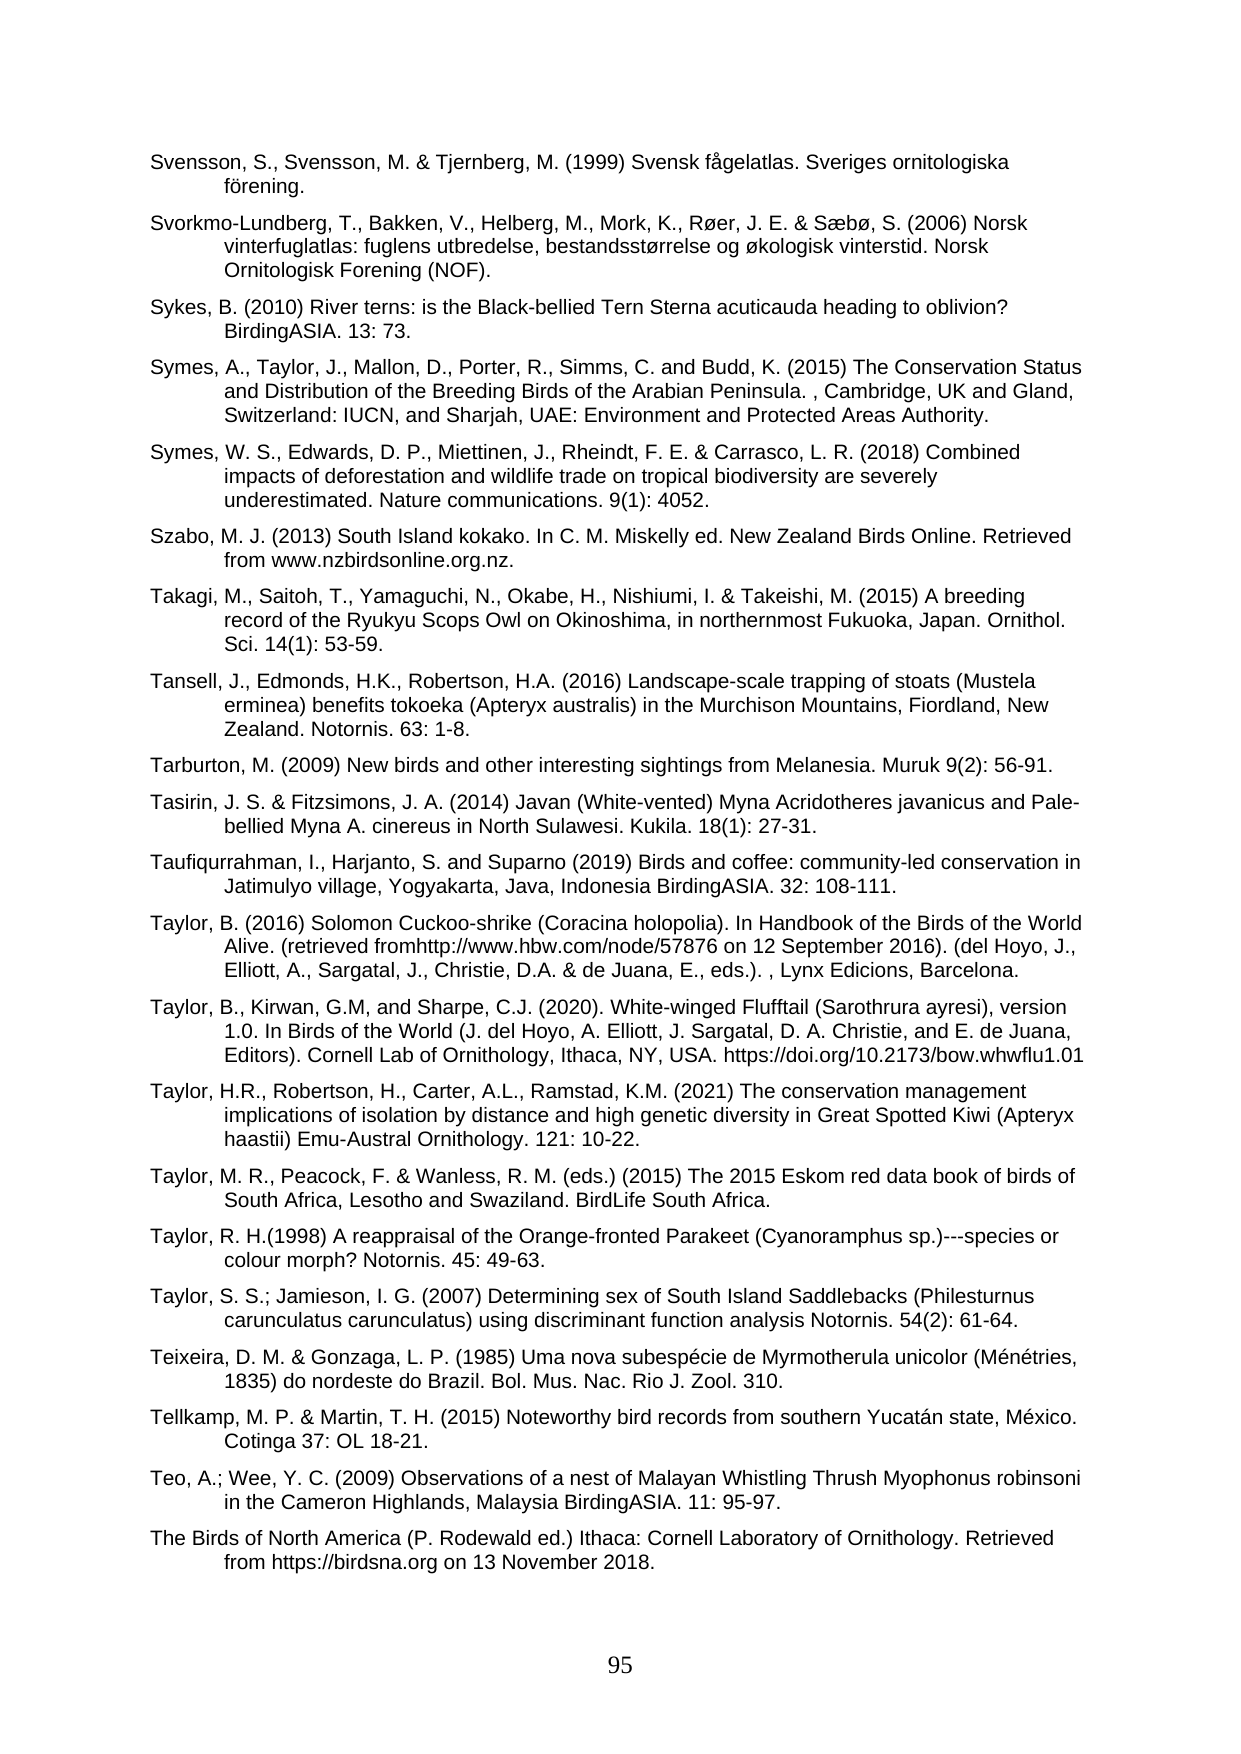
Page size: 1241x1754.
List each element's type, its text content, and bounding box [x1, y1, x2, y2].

text Taufiqurrahman, I., Harjanto, S. and Suparno (2019) Birds and coffee: community-led conservation in Jatimulyo village, Yogyakarta, Java, Indonesia BirdingASIA. 32: 108-111. [150, 850, 1090, 898]
text Svensson, S., Svensson, M. & Tjernberg, M. (1999) Svensk fågelatlas. Sveriges ornitologiska förening. [150, 150, 1090, 198]
text Teixeira, D. M. & Gonzaga, L. P. (1985) Uma nova subespécie de Myrmotherula unicolor (Ménétries, 1835) do nordeste do Brazil. Bol. Mus. Nac. Rio J. Zool. 310. [150, 1345, 1090, 1393]
text Takagi, M., Saitoh, T., Yamaguchi, N., Okabe, H., Nishiumi, I. & Takeishi, M. (2015) A breeding record of the Ryukyu Scops Owl on Okinoshima, in northernmost Fukuoka, Japan. Ornithol. Sci. 14(1): 53-59. [150, 584, 1090, 656]
text The Birds of North America (P. Rodewald ed.) Ithaca: Cornell Laboratory of Ornithology. Retrieved from https://birdsna.org on 13 November 2018. [150, 1526, 1090, 1574]
text Tasirin, J. S. & Fitzsimons, J. A. (2014) Javan (White-vented) Myna Acridotheres javanicus and Pale-bellied Myna A. cinereus in North Sulawesi. Kukila. 18(1): 27-31. [150, 789, 1090, 837]
text Symes, W. S., Edwards, D. P., Miettinen, J., Rheindt, F. E. & Carrasco, L. R. (2018) Combined impacts of deforestation and wildlife trade on tropical biodiversity are severely underestimated. Nature communications. 9(1): 4052. [150, 439, 1090, 511]
text Symes, A., Taylor, J., Mallon, D., Porter, R., Simms, C. and Budd, K. (2015) The Conservation Status and Distribution of the Breeding Birds of the Arabian Peninsula. , Cambridge, UK and Gland, Switzerland: IUCN, and Sharjah, UAE: Environment and Protected Areas Authority. [150, 355, 1090, 427]
text Taylor, B., Kirwan, G.M, and Sharpe, C.J. (2020). White-winged Flufftail (Sarothrura ayresi), version 1.0. In Birds of the World (J. del Hoyo, A. Elliott, J. Sargatal, D. A. Christie, and E. de Juana, Editors). Cornell Lab of Ornithology, Ithaca, NY, USA. https://doi.org/10.2173/bow.whwflu1.01 [150, 995, 1090, 1067]
text Tellkamp, M. P. & Martin, T. H. (2015) Noteworthy bird records from southern Yucatán state, México. Cotinga 37: OL 18-21. [150, 1405, 1090, 1453]
text Taylor, M. R., Peacock, F. & Wanless, R. M. (eds.) (2015) The 2015 Eskom red data book of birds of South Africa, Lesotho and Swaziland. BirdLife South Africa. [150, 1163, 1090, 1211]
text Szabo, M. J. (2013) South Island kokako. In C. M. Miskelly ed. New Zealand Birds Online. Retrieved from www.nzbirdsonline.org.nz. [150, 524, 1090, 572]
text Taylor, S. S.; Jamieson, I. G. (2007) Determining sex of South Island Saddlebacks (Philesturnus carunculatus carunculatus) using discriminant function analysis Notornis. 54(2): 61-64. [150, 1284, 1090, 1332]
text Teo, A.; Wee, Y. C. (2009) Observations of a nest of Malayan Whistling Thrush Myophonus robinsoni in the Cameron Highlands, Malaysia BirdingASIA. 11: 95-97. [150, 1466, 1090, 1513]
text Taylor, H.R., Robertson, H., Carter, A.L., Ramstad, K.M. (2021) The conservation management implications of isolation by distance and high genetic diversity in Great Spotted Kiwi (Apteryx haastii) Emu-Austral Ornithology. 121: 10-22. [150, 1079, 1090, 1151]
text Taylor, R. H.(1998) A reappraisal of the Orange-fronted Parakeet (Cyanoramphus sp.)---species or colour morph? Notornis. 45: 49-63. [150, 1224, 1090, 1272]
text Tansell, J., Edmonds, H.K., Robertson, H.A. (2016) Landscape-scale trapping of stoats (Mustela erminea) benefits tokoeka (Apteryx australis) in the Murchison Mountains, Fiordland, New Zealand. Notornis. 63: 1-8. [150, 669, 1090, 741]
text Taylor, B. (2016) Solomon Cuckoo-shrike (Coracina holopolia). In Handbook of the Birds of the World Alive. (retrieved fromhttp://www.hbw.com/node/57876 on 12 September 2016). (del Hoyo, J., Elliott, A., Sargatal, J., Christie, D.A. & de Juana, E., eds.). , Lynx Edicions, Barcelona. [150, 910, 1090, 982]
text Sykes, B. (2010) River terns: is the Black-bellied Tern Sterna acuticauda heading to oblivion? BirdingASIA. 13: 73. [150, 295, 1090, 343]
text Svorkmo-Lundberg, T., Bakken, V., Helberg, M., Mork, K., Røer, J. E. & Sæbø, S. (2006) Norsk vinterfuglatlas: fuglens utbredelse, bestandsstørrelse og økologisk vinterstid. Norsk Ornitologisk Forening (NOF). [150, 210, 1090, 282]
text Tarburton, M. (2009) New birds and other interesting sightings from Melanesia. Muruk 9(2): 56-91. [150, 753, 1090, 777]
